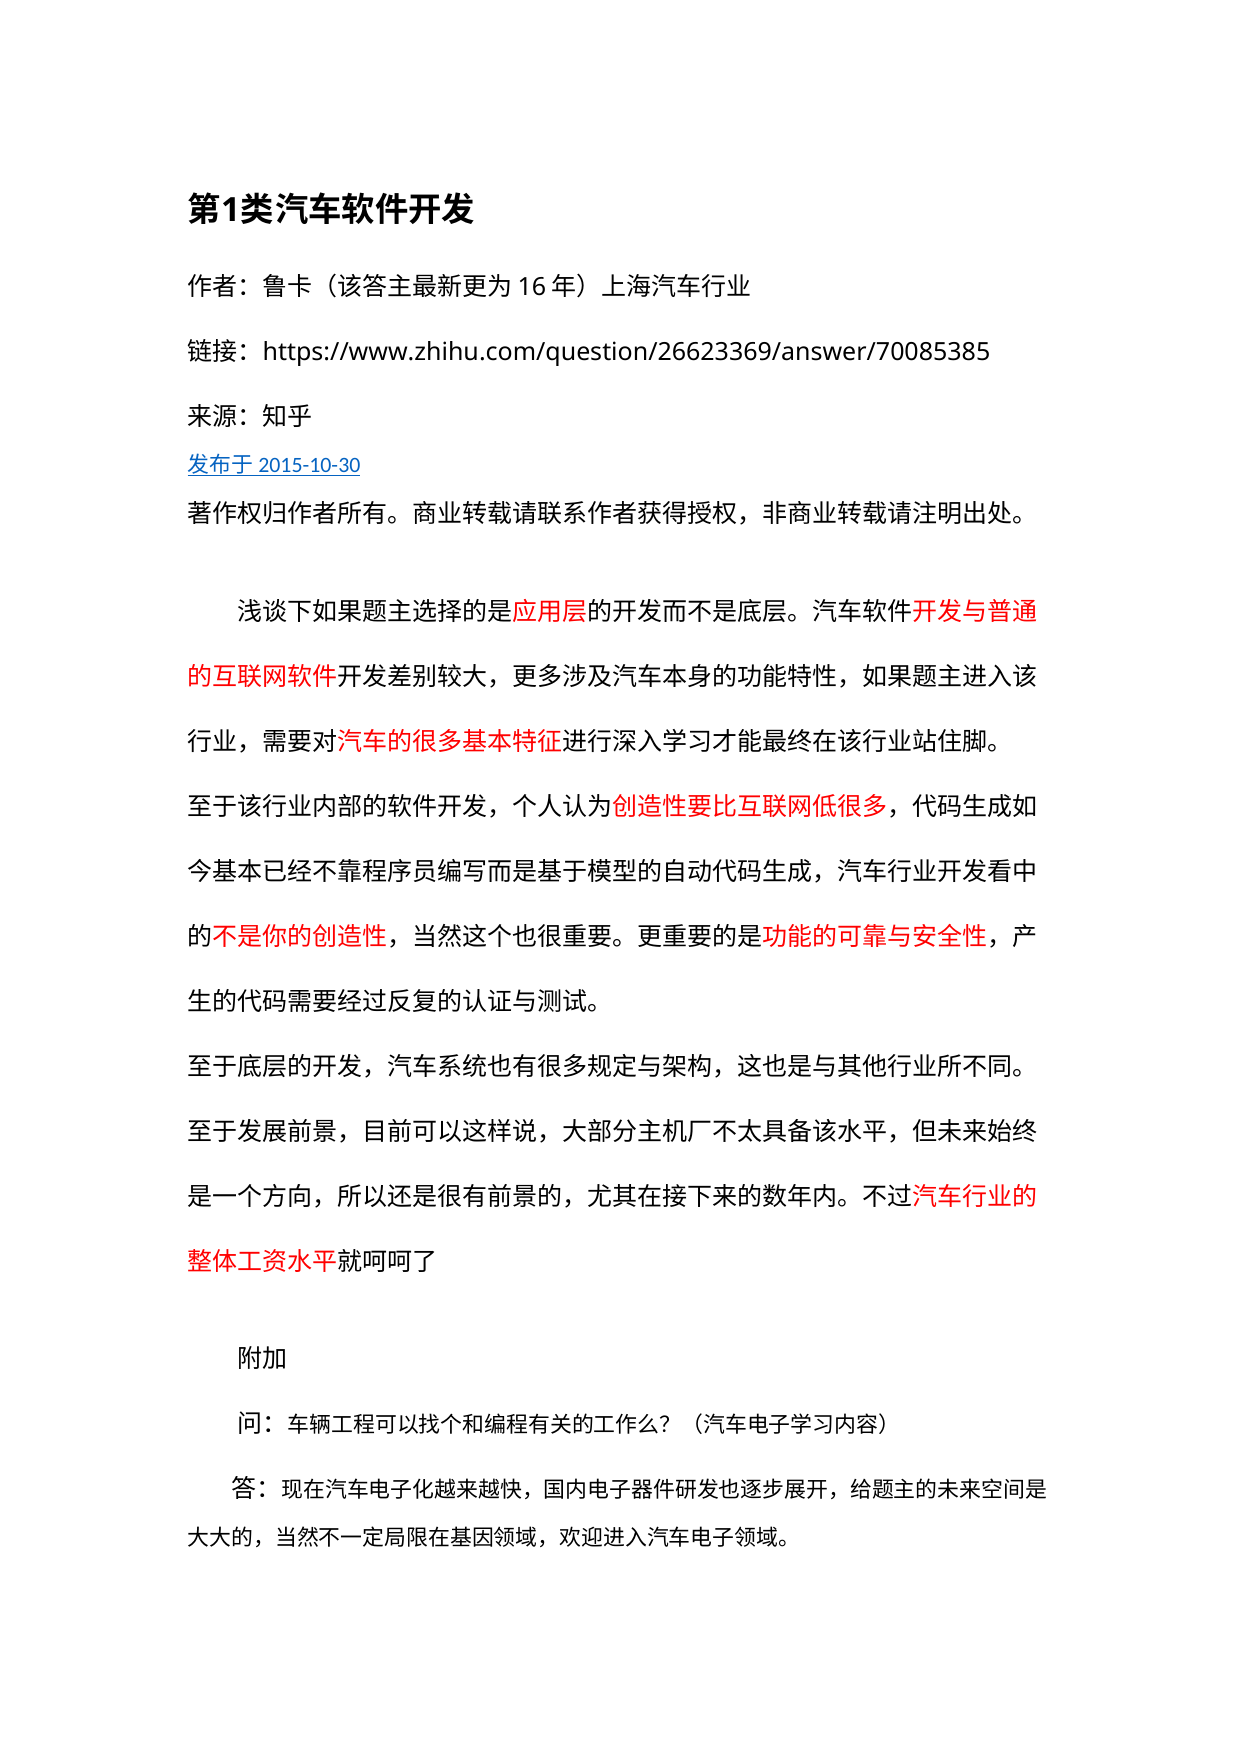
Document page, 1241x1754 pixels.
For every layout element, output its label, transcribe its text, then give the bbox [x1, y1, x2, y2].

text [187, 1454, 1053, 1552]
text 附加 [187, 1324, 1053, 1389]
subtitle 汽车软件开发 [187, 174, 1053, 239]
text 问：车辆工程可以找个和编程有关的工作么？（汽车电子学习内容） [187, 1389, 1053, 1454]
text 浅谈下如果题主选择的是应用层的开发而不是底层。汽车软件开发与普通的互联网软件开发差别较大，更多涉及汽车本身的功能特性，如果题主进入该行业，需要对汽车的很多基本特征进行深入学习才能最终在该行业站住脚。 至于该行业内部的软件开发，个人认为创造性要比互联网低很多，代码生成如今基本已经不靠程序员编写而是基于模型的自动代码生成，汽车行业开发看中的不是你的创造性，当然这个也很重要。更重要的是功能的可靠与安全性，产生的代码需要经过反复的认证与测试。 至于底层的开发，汽车系统也有很多规定与架构，这也是与其他行业所不同。 至于发展前景，目前可以这样说，大部分主机厂不太具备该水平，但未来始终是一个方向，所以还是很有前景的，尤其在接下来的数年内。不过汽车行业的整体工资水平就呵呵了 [187, 577, 1053, 1292]
text 作者：鲁卡（该答主最新更为16年）上海汽车行业 链接：https://www.zhihu.com/question/26623369/answer/70085385 来源：知乎 [187, 252, 1053, 447]
text 发布于 2015-10-30 著作权归作者所有。商业转载请联系作者获得授权，非商业转载请注明出处。 [187, 447, 1053, 544]
